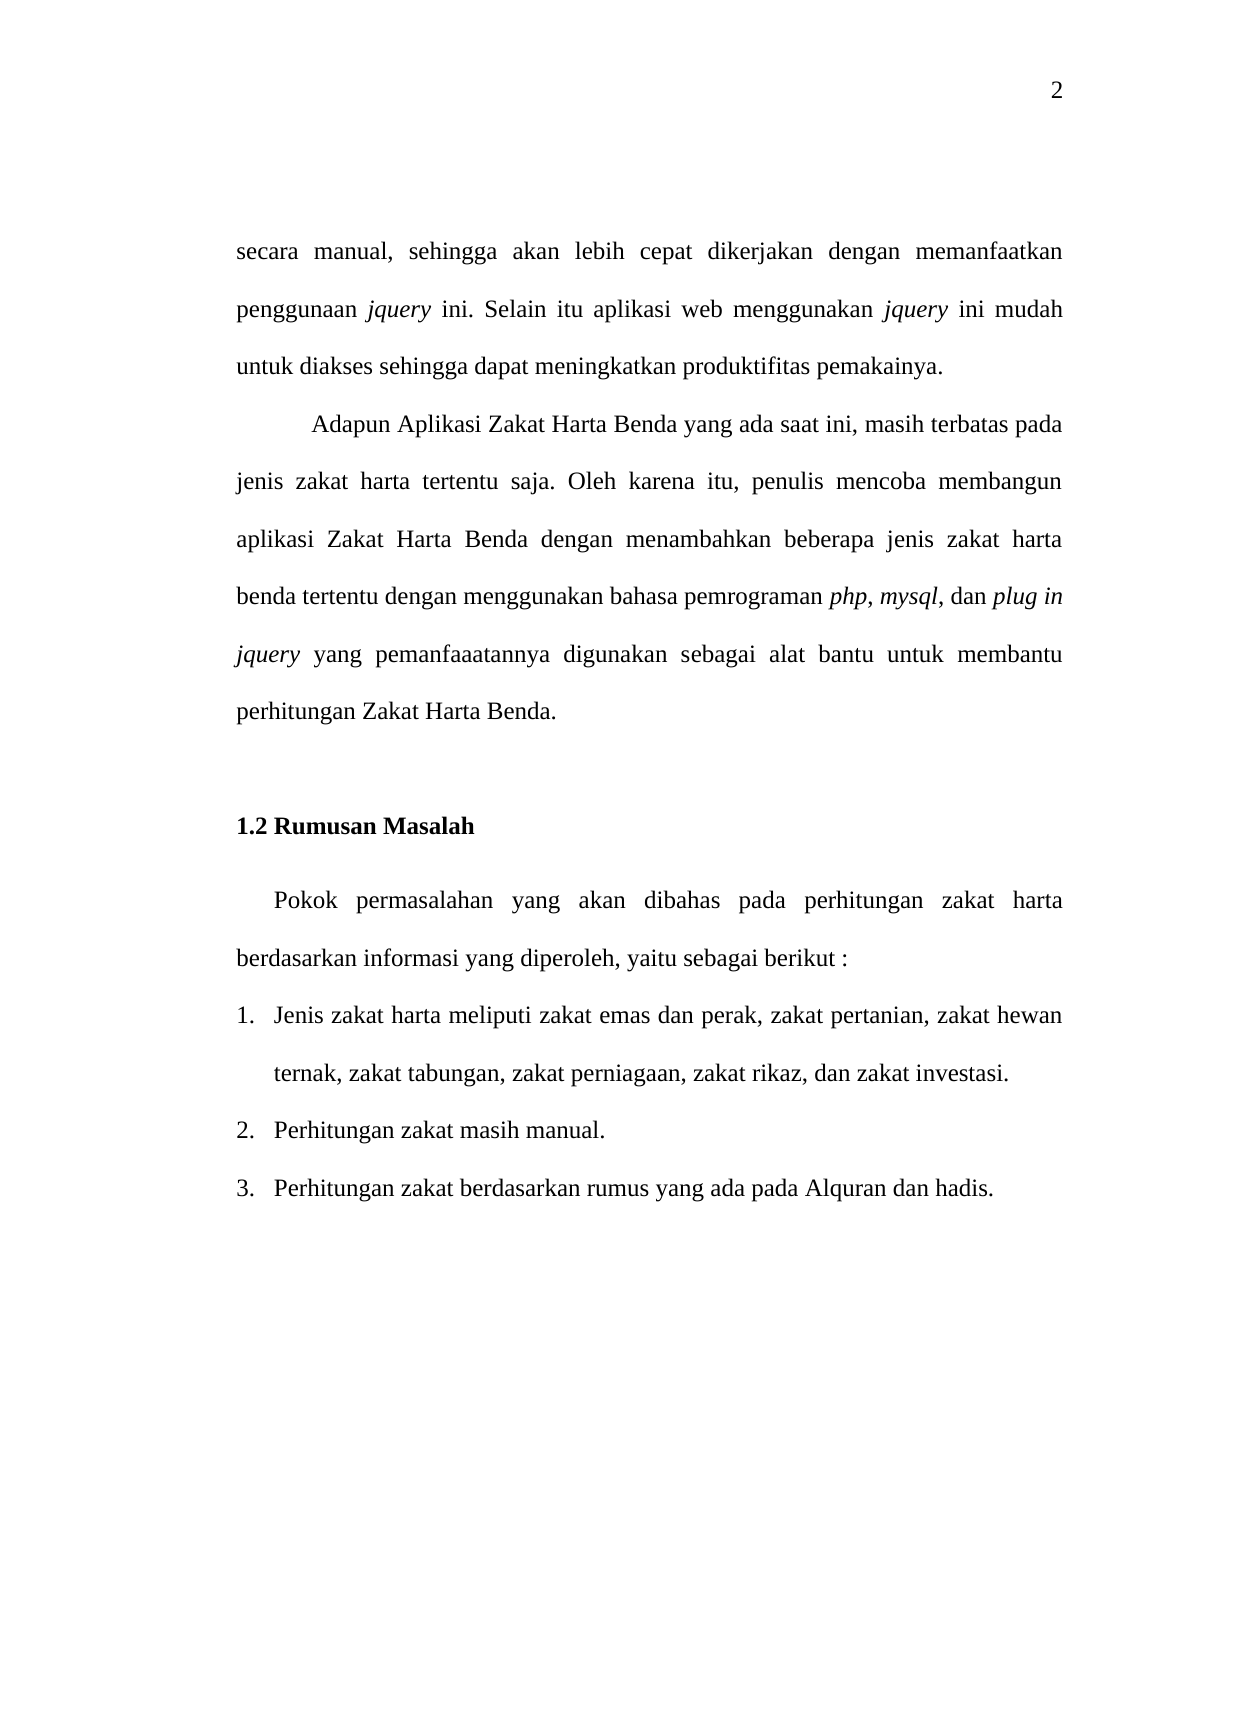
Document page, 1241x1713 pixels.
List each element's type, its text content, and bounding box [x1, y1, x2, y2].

text Pokok permasalahan yang akan dibahas pada perhitungan zakat harta berdasarkan informasi yang diperoleh, yaitu sebagai berikut : [236, 885, 1063, 972]
list Jenis zakat harta meliputi zakat emas dan perak, zakat pertanian, zakat hewan ternak, zakat tabungan, zakat perniagaan, zakat rikaz, dan zakat investasi. [236, 1000, 1063, 1087]
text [236, 236, 1063, 380]
text Adapun Aplikasi Zakat Harta Benda yang ada saat ini, masih terbatas pada jenis zakat harta tertentu saja. Oleh karena itu, penulis mencoba membangun aplikasi Zakat Harta Benda dengan menambahkan beberapa jenis zakat harta benda tertentu dengan menggunakan bahasa pemrograman php, mysql, dan plug in jquery yang pemanfaaatannya digunakan sebagai alat bantu untuk membantu perhitungan Zakat Harta Benda. [236, 409, 1063, 725]
list Rumusan Masalah [236, 811, 1063, 840]
list Perhitungan zakat berdasarkan rumus yang ada pada Alquran dan hadis. [236, 1173, 1063, 1202]
list Perhitungan zakat masih manual. [236, 1115, 1063, 1144]
